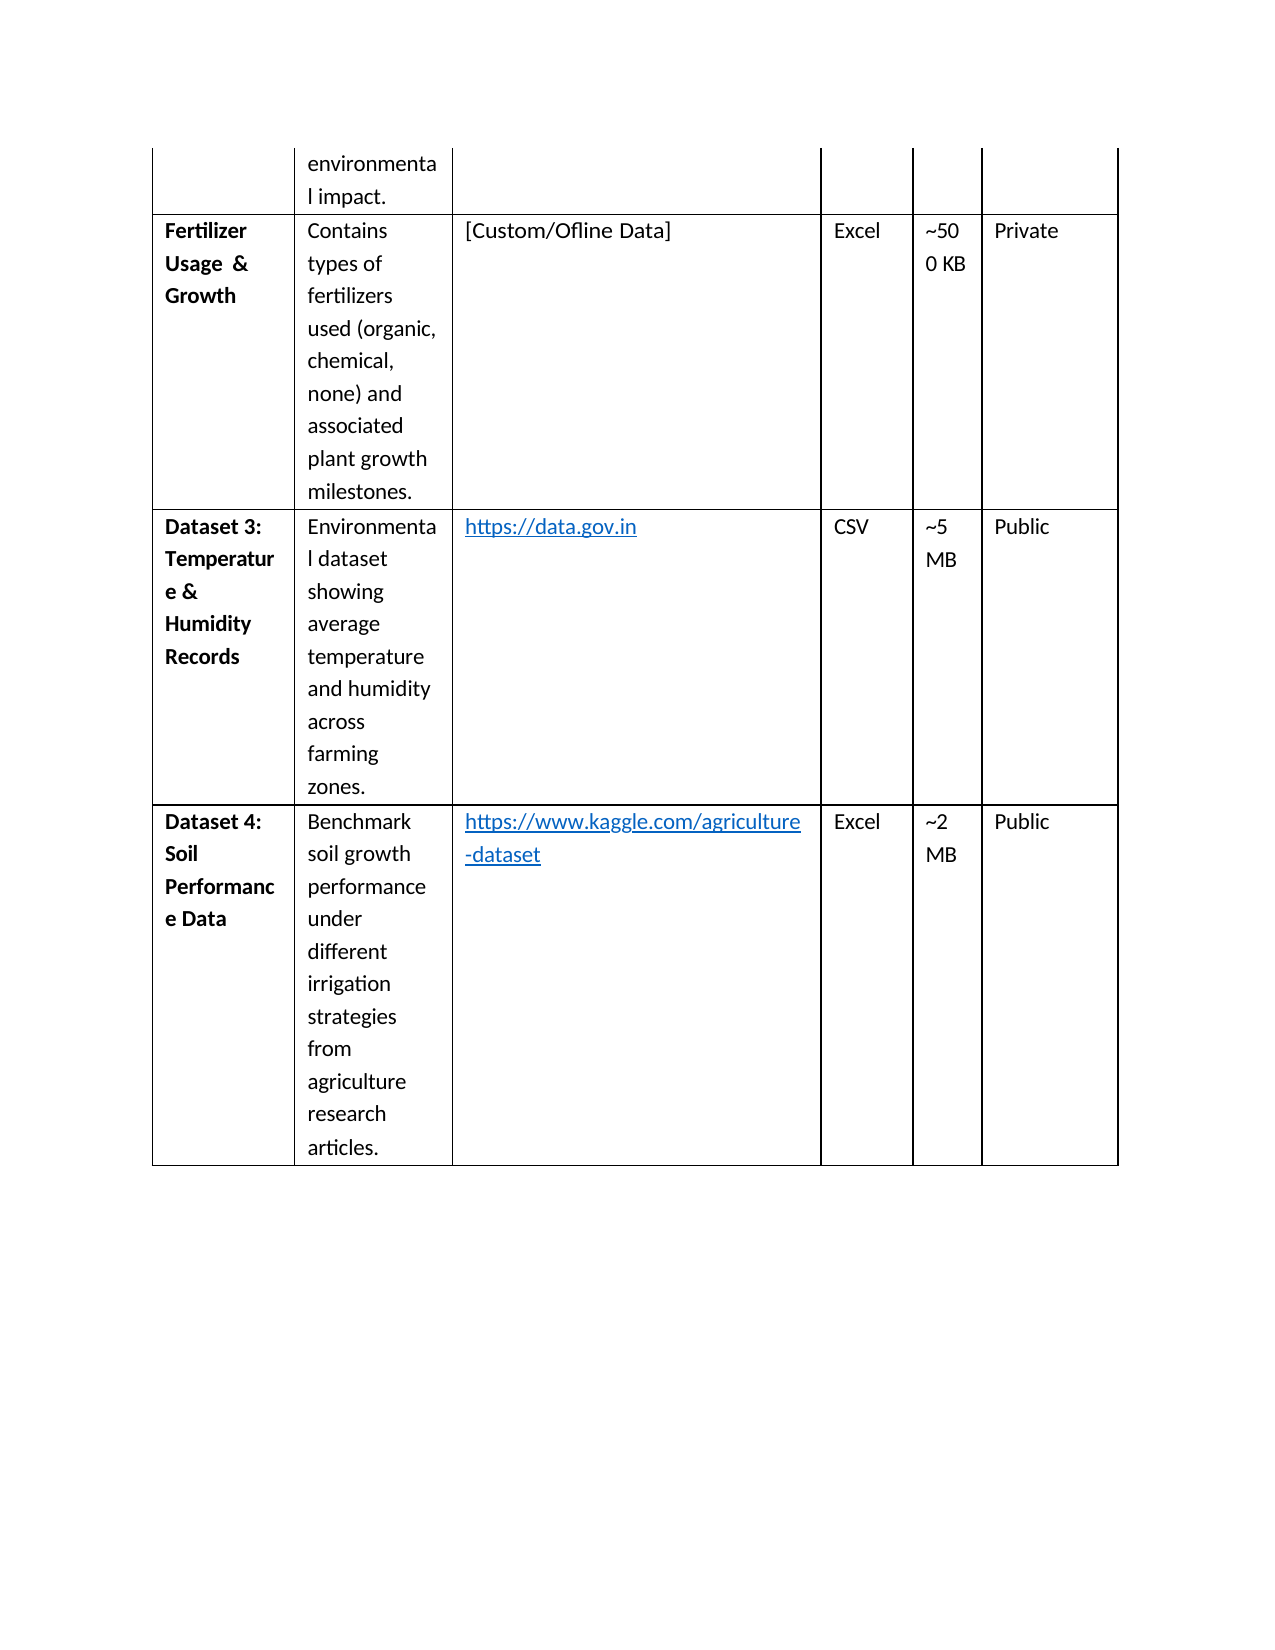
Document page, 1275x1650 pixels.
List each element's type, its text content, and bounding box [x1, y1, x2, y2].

table_cell Contains types of fertilizers used (organic, chemical, none) and associated plant growth milestones. [295, 215, 452, 509]
table_cell https://data.gov.in [453, 510, 820, 804]
table_cell ~2 MB [914, 806, 981, 1165]
table_header [822, 148, 912, 213]
table_header environmenta l impact. [295, 148, 452, 213]
table_cell CSV [822, 510, 912, 804]
table_cell [Custom/Ofline Data] [453, 215, 820, 509]
table_cell ~5 MB [914, 510, 981, 804]
table_cell Dataset 3: Temperatur e & Humidity Records [153, 510, 294, 804]
table_header [983, 148, 1117, 213]
table_cell Dataset 4: Soil Performanc e Data [153, 806, 294, 1165]
table_header [153, 148, 294, 213]
table_cell ~50 0 KB [914, 215, 981, 509]
table_header [453, 148, 820, 213]
table_cell Environmenta l dataset showing average temperature and humidity across farming zones. [295, 510, 452, 804]
table_cell Public [983, 806, 1117, 1165]
table_cell https://www.kaggle.com/agriculture -dataset [453, 806, 820, 1165]
table_cell Public [983, 510, 1117, 804]
table_cell Benchmark soil growth performance under different irrigation strategies from agriculture research articles. [295, 806, 452, 1165]
table_cell Private [983, 215, 1117, 509]
table_header [914, 148, 981, 213]
table_cell Fertilizer Usage & Growth [153, 215, 294, 509]
table_cell Excel [822, 806, 912, 1165]
table_cell Excel [822, 215, 912, 509]
